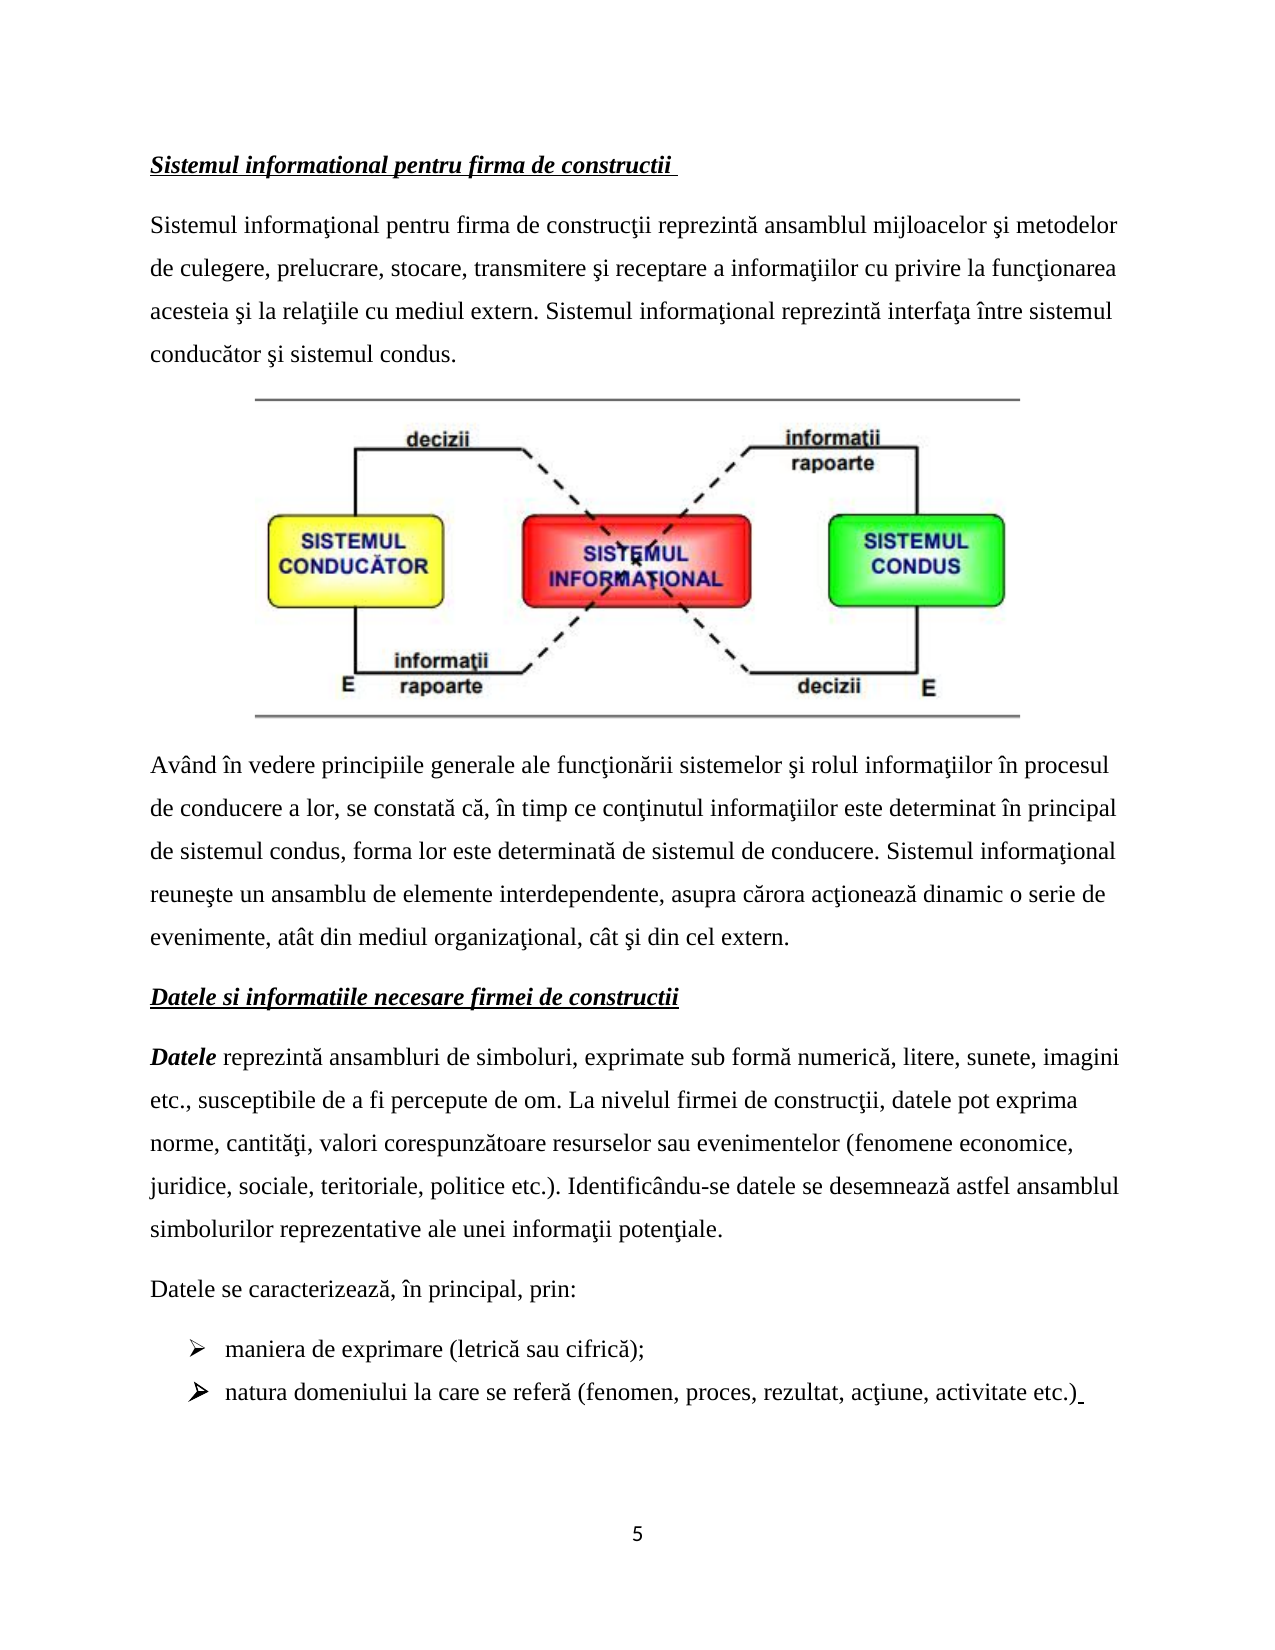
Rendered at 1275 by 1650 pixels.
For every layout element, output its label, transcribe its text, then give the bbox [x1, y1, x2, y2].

text Având în vedere principiile generale ale funcţionării sistemelor şi rolul informaţiilor în procesul de conducere a lor, se constată că, în timp ce conţinutul informaţiilor este determinat în principal de sistemul condus, forma lor este determinată de sistemul de conducere. Sistemul informaţional reuneşte un ansamblu de elemente interdependente, asupra cărora acţionează dinamic o serie de evenimente, atât din mediul organizaţional, cât şi din cel extern. [150, 750, 1125, 951]
text Datele reprezintă ansambluri de simboluri, exprimate sub formă numerică, litere, sunete, imagini etc., susceptibile de a fi percepute de om. La nivelul firmei de construcţii, datele pot exprima norme, cantităţi, valori corespunzătoare resurselor sau evenimentelor (fenomene economice, juridice, sociale, teritoriale, politice etc.). Identificându-se datele se desemnează astfel ansamblul simbolurilor reprezentative ale unei informaţii potenţiale. [150, 1042, 1125, 1243]
list natura domeniului la care se referă (fenomen, proces, rezultat, acţiune, activitate etc.) [187, 1377, 1125, 1406]
picture [254, 398, 1021, 720]
text Datele si informatiile necesare firmei de constructii [150, 982, 1125, 1011]
list maniera de exprimare (letrică sau cifrică); [187, 1334, 1125, 1363]
text Sistemul informaţional pentru firma de construcţii reprezintă ansamblul mijloacelor şi metodelor de culegere, prelucrare, stocare, transmitere şi receptare a informaţiilor cu privire la funcţionarea acesteia şi la relaţiile cu mediul extern. Sistemul informaţional reprezintă interfaţa între sistemul conducător şi sistemul condus. [150, 210, 1125, 368]
text Datele se caracterizează, în principal, prin: [150, 1274, 1125, 1303]
text Sistemul informational pentru firma de constructii [150, 150, 1125, 179]
